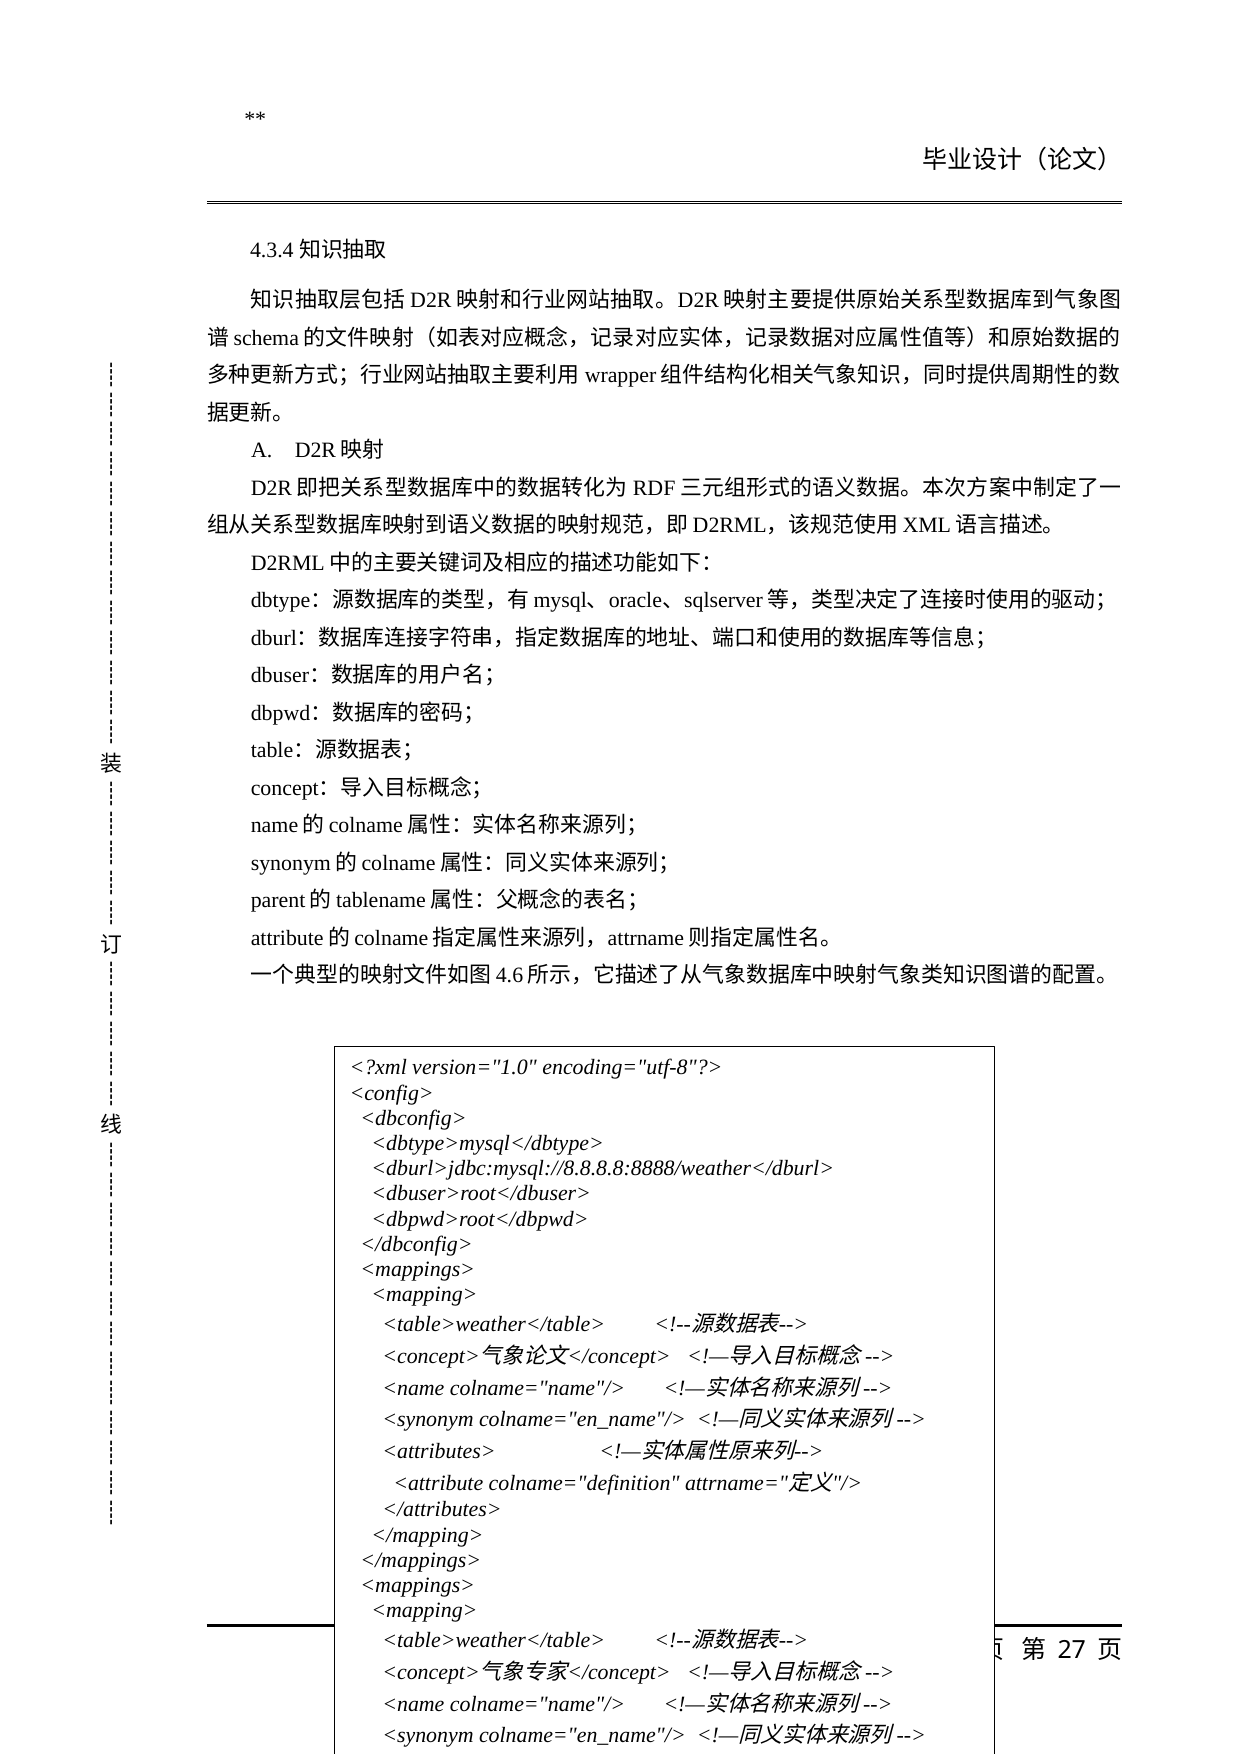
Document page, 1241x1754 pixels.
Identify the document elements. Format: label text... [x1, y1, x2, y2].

text parent的tablename属性：父概念的表名； [207, 878, 1122, 915]
text dbtype：源数据库的类型，有mysql、oracle、sqlserver等，类型决定了连接时使用的驱动； [207, 578, 1122, 615]
text 知识抽取层包括D2R映射和行业网站抽取。D2R映射主要提供原始关系型数据库到气象图谱schema的文件映射（如表对应概念，记录对应实体，记录数据对应属性值等）和原始数据的多种更新方式；行业网站抽取主要利用wrapper组件结构化相关气象知识，同时提供周期性的数据更新。 [207, 278, 1122, 428]
list D2R映射 [251, 428, 1122, 465]
text dbuser：数据库的用户名； [207, 653, 1122, 690]
text name的colname属性：实体名称来源列； [207, 803, 1122, 840]
text 一个典型的映射文件如图4.6所示，它描述了从气象数据库中映射气象类知识图谱的配置。 [207, 953, 1122, 990]
text dburl：数据库连接字符串，指定数据库的地址、端口和使用的数据库等信息； [207, 615, 1122, 653]
text D2R即把关系型数据库中的数据转化为RDF三元组形式的语义数据。本次方案中制定了一组从关系型数据库映射到语义数据的映射规范，即D2RML，该规范使用XML语言描述。 [207, 465, 1122, 540]
text dbpwd：数据库的密码； [207, 690, 1122, 728]
subtitle 4.3.4 知识抽取 [207, 228, 1122, 265]
text concept：导入目标概念； [207, 765, 1122, 803]
text synonym的colname属性：同义实体来源列； [207, 840, 1122, 878]
text table：源数据表； [207, 728, 1122, 765]
text D2RML中的主要关键词及相应的描述功能如下： [207, 540, 1122, 578]
text attribute的colname指定属性来源列，attrname则指定属性名。 [207, 915, 1122, 953]
